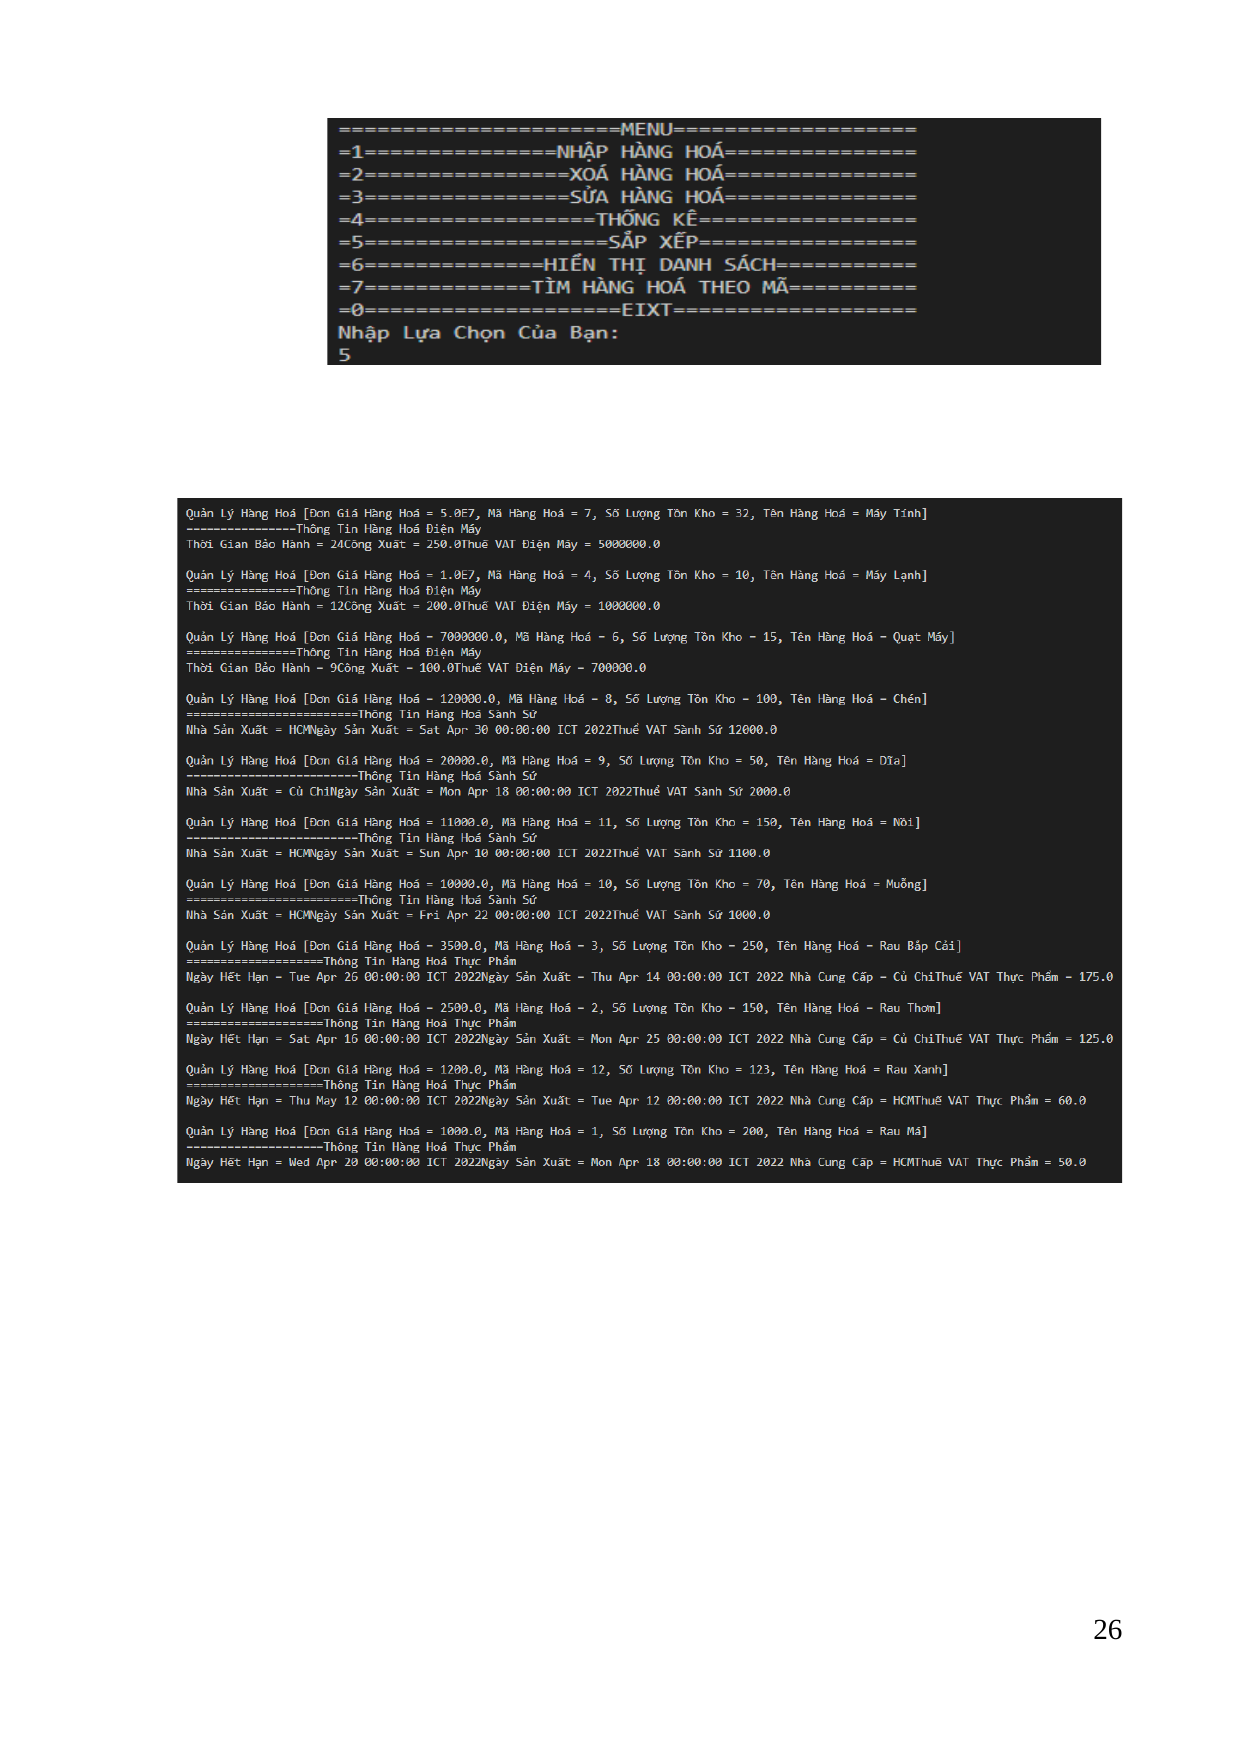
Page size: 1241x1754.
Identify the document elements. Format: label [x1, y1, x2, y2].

picture [177, 498, 1123, 1183]
picture [327, 118, 1102, 365]
